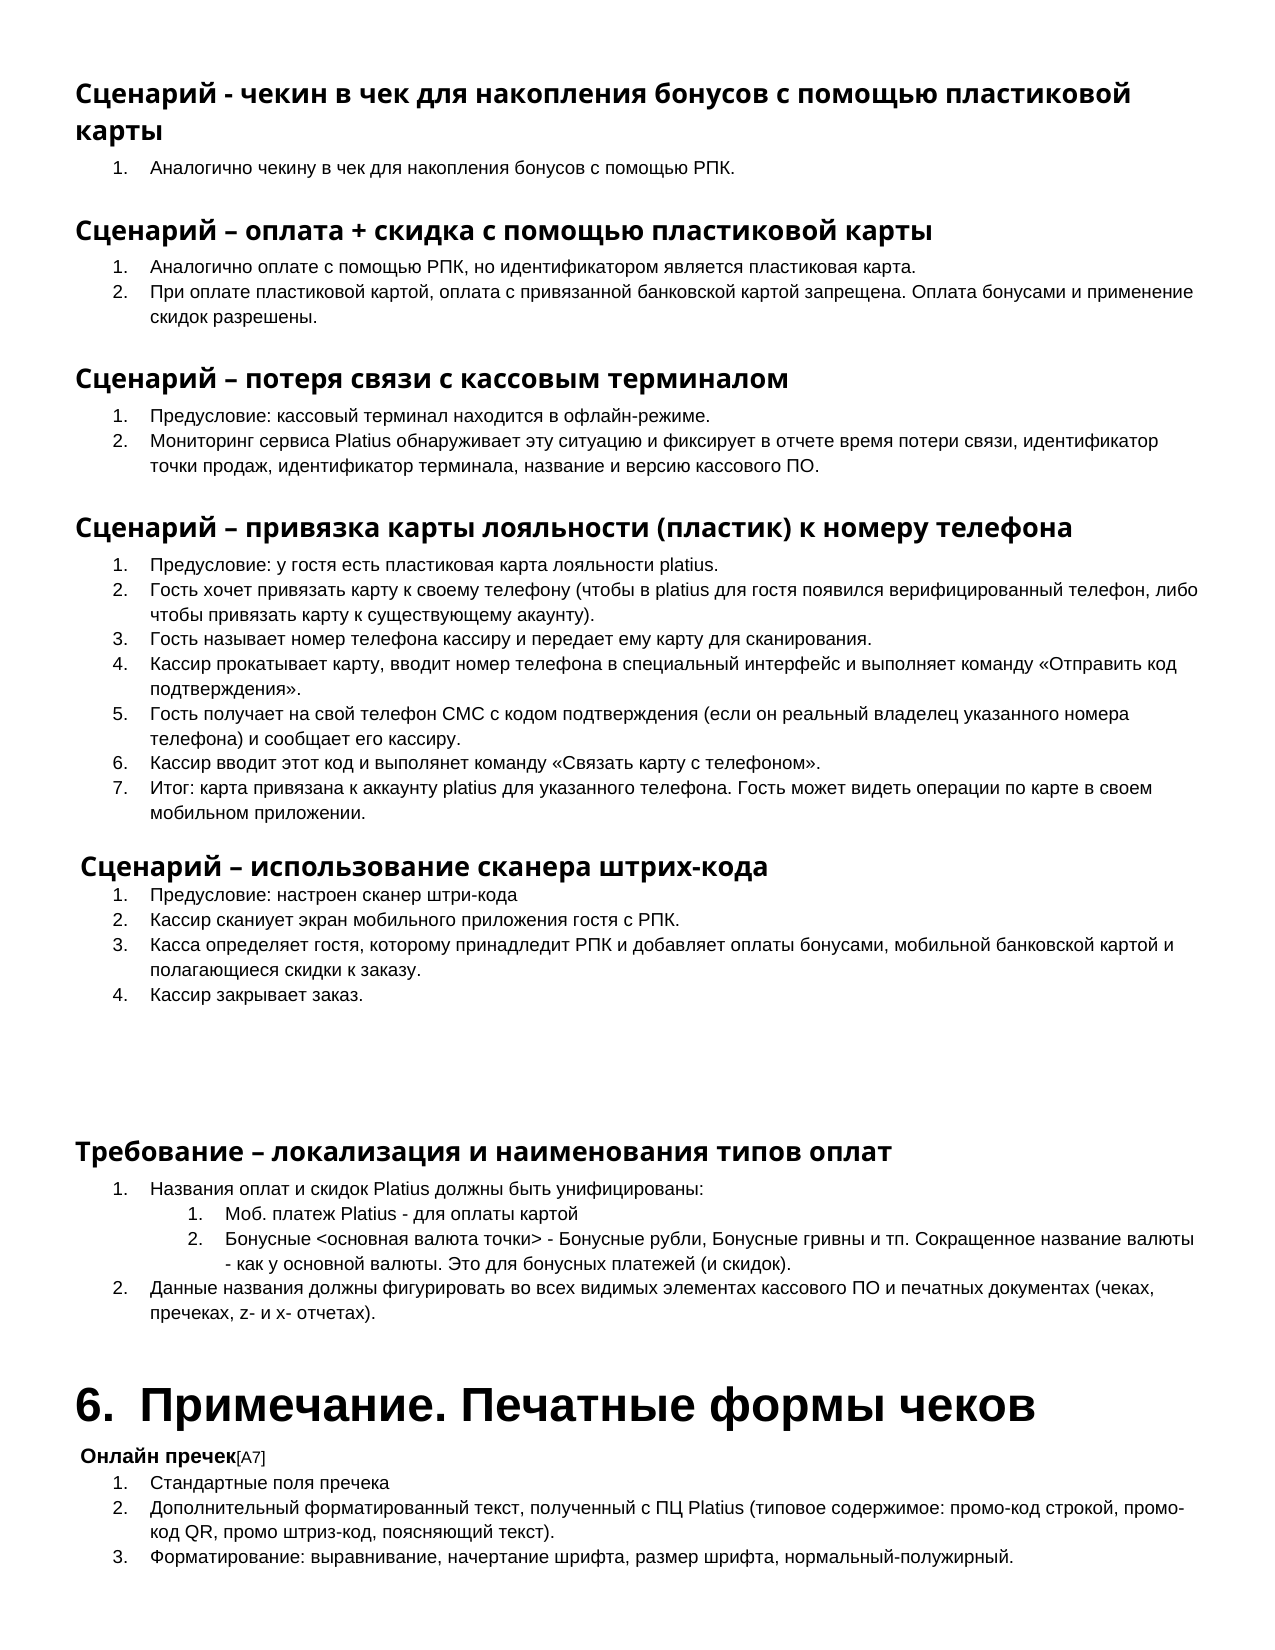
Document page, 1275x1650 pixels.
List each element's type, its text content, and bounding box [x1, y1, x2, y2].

subtitle Сценарий – оплата + скидка c помощью пластиковой карты [75, 211, 1200, 248]
list Бонусные <основная валюта точки> - Бонусные рубли, Бонусные гривны и тп. Сокращенное название валюты - как у основной валюты. Это для бонусных платежей (и скидок). [187, 1227, 1200, 1274]
subtitle Требование – локализация и наименования типов оплат [75, 1133, 1200, 1169]
list Кассир закрывает заказ. [112, 983, 1200, 1005]
list Итог: карта привязана к аккаунту platius для указанного телефона. Гость может видеть операции по карте в своем мобильном приложении. [112, 777, 1200, 823]
list Моб. платеж Platius - для оплаты картой [187, 1203, 1200, 1224]
list При оплате пластиковой картой, оплата с привязанной банковской картой запрещена. Оплата бонусами и применение скидок разрешены. [112, 281, 1200, 327]
subtitle 6. Примечание. Печатные формы чеков [75, 1377, 1200, 1432]
list Стандартные поля пречека [112, 1472, 1200, 1493]
list Данные названия должны фигурировать во всех видимых элементах кассового ПО и печатных документах (чеках, пречеках, z- и x- отчетах). [112, 1277, 1200, 1323]
list Кассир сканиует экран мобильного приложения гостя с РПК. [112, 909, 1200, 931]
list Гость называет номер телефона кассиру и передает ему карту для сканирования. [112, 628, 1200, 650]
list Предусловие: настроен сканер штри-кода [112, 884, 1200, 906]
list Гость хочет привязать карту к своему телефону (чтобы в platius для гостя появился верифицированный телефон, либо чтобы привязать карту к существующему акаунту). [112, 578, 1200, 625]
list Кассир вводит этот код и выполянет команду «Связать карту с телефоном». [112, 752, 1200, 774]
list Мониторинг сервиса Platius обнаруживает эту ситуацию и фиксирует в отчете время потери связи, идентификатор точки продаж, идентификатор терминала, название и версию кассового ПО. [112, 430, 1200, 476]
text Онлайн пречек[A7] [75, 1444, 1200, 1468]
list Кассир прокатывает карту, вводит номер телефона в специальный интерфейс и выполняет команду «Отправить код подтверждения». [112, 653, 1200, 699]
list Форматирование: выравнивание, начертание шрифта, размер шрифта, нормальный-полужирный. [112, 1546, 1200, 1568]
list Касса определяет гостя, которому принадледит РПК и добавляет оплаты бонусами, мобильной банковской картой и полагающиеся скидки к заказу. [112, 934, 1200, 980]
subtitle Сценарий - чекин в чек для накопления бонусов c помощью пластиковой карты [75, 75, 1200, 149]
subtitle Сценарий – использование сканера штрих-кода [75, 847, 1200, 884]
list Предусловие: у гостя есть пластиковая карта лояльности platius. [112, 554, 1200, 575]
list Аналогично оплате с помощью РПК, но идентификатором является пластиковая карта. [112, 256, 1200, 278]
list Дополнительный форматированный текст, полученный с ПЦ Platius (типовое содержимое: промо-код строкой, промо-код QR, промо штриз-код, поясняющий текст). [112, 1497, 1200, 1543]
subtitle Сценарий – привязка карты лояльности (пластик) к номеру телефона [75, 508, 1200, 545]
subtitle Сценарий – потеря связи с кассовым терминалом [75, 360, 1200, 397]
list Аналогично чекину в чек для накопления бонусов с помощью РПК. [112, 157, 1200, 179]
list Предусловие: кассовый терминал находится в офлайн-режиме. [112, 405, 1200, 427]
list Гость получает на свой телефон СМС с кодом подтверждения (если он реальный владелец указанного номера телефона) и сообщает его кассиру. [112, 702, 1200, 749]
list Названия оплат и скидок Platius должны быть унифицированы: [112, 1178, 1200, 1199]
